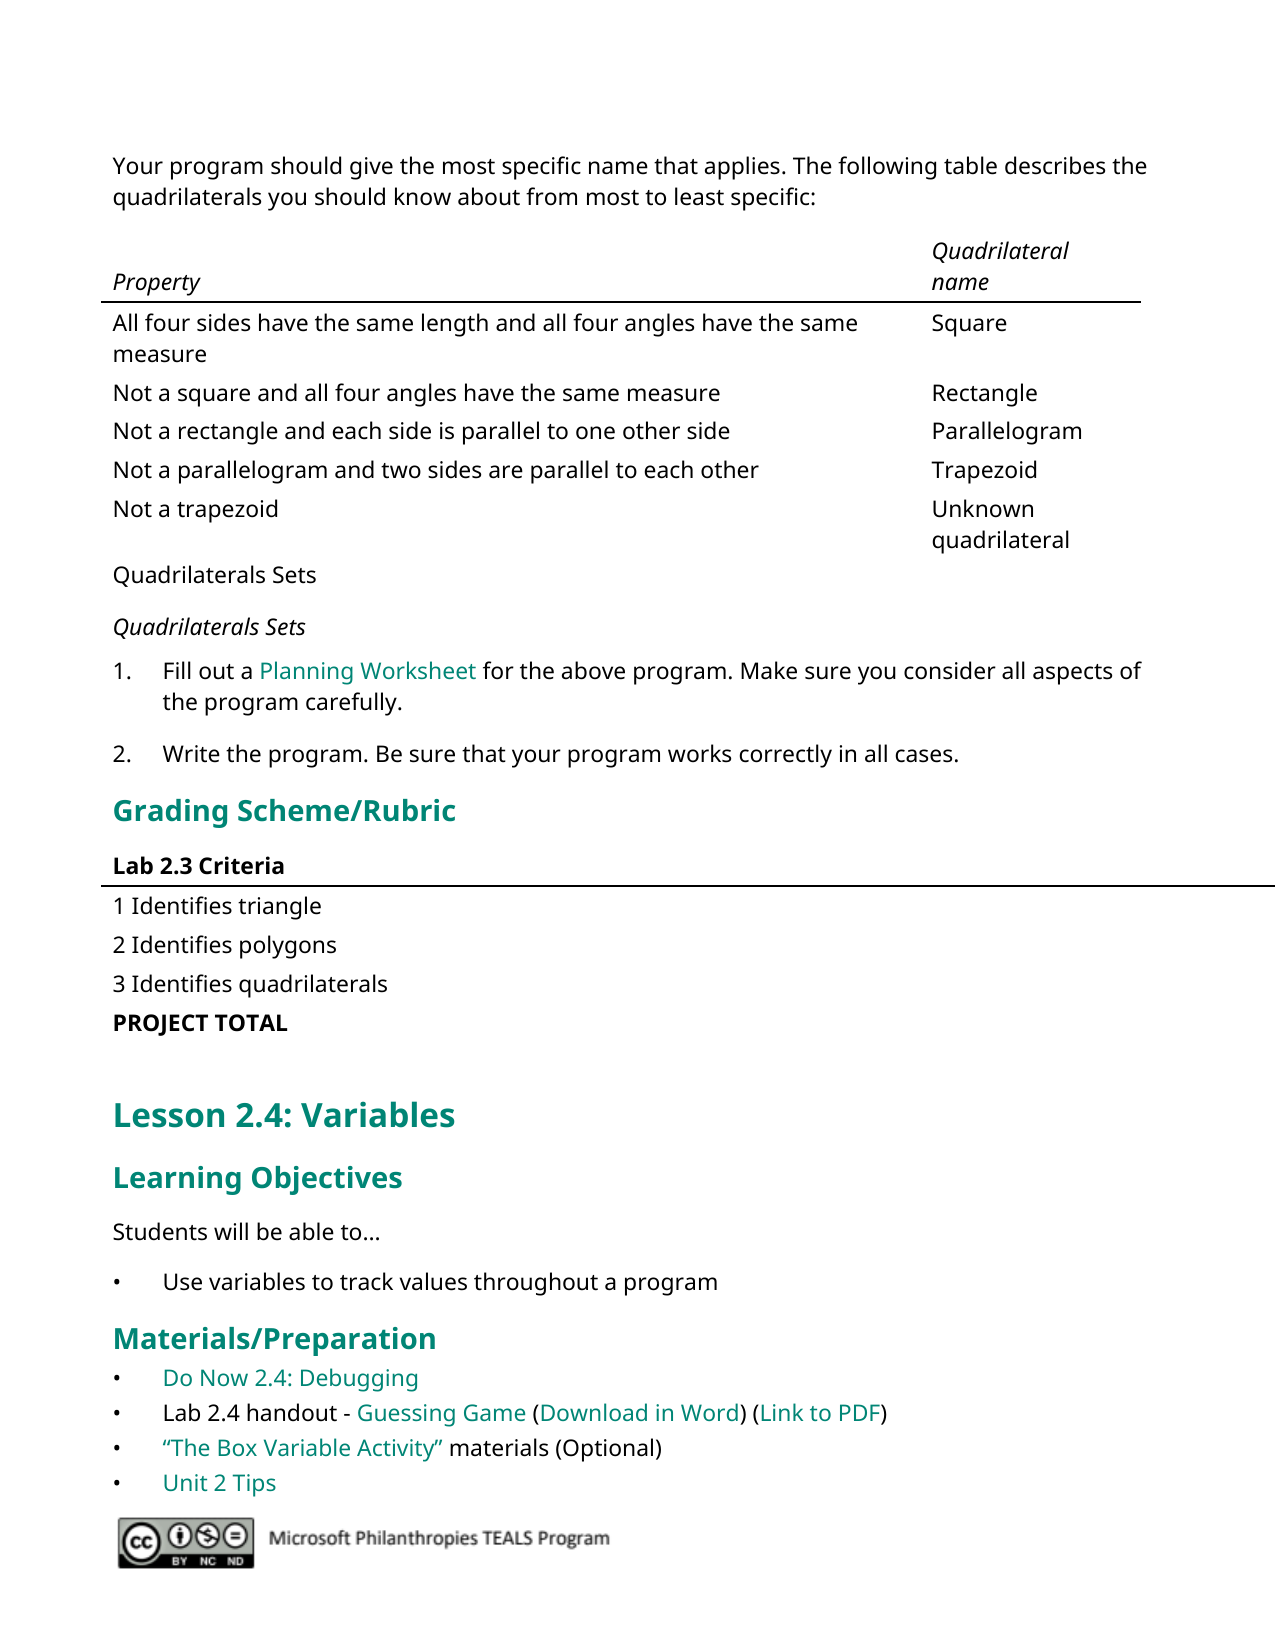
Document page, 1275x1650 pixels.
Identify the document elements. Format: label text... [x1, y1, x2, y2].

subtitle Materials/Preparation [112, 1318, 1162, 1358]
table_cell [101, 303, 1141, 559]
list Do Now 2.4: Debugging [112, 1362, 1162, 1393]
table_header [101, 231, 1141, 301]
text Students will be able to… [112, 1216, 1162, 1247]
list “The Box Variable Activity” materials (Optional) [112, 1432, 1162, 1463]
text Quadrilaterals Sets [112, 559, 1162, 590]
picture [112, 1511, 622, 1575]
list Unit 2 Tips [112, 1467, 1162, 1498]
list Use variables to track values throughout a program [112, 1266, 1162, 1297]
list Lab 2.4 handout - Guessing Game (Download in Word) (Link to PDF) [112, 1397, 1162, 1428]
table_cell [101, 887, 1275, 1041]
list Write the program. Be sure that your program works correctly in all cases. [112, 738, 1162, 769]
list Fill out a Planning Worksheet for the above program. Make sure you consider all aspects of the program carefully. [112, 655, 1162, 717]
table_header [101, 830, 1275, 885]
text Quadrilaterals Sets [112, 611, 1162, 642]
subtitle Grading Scheme/Rubric [112, 790, 1162, 830]
subtitle Lesson 2.4: Variables [112, 1091, 1162, 1137]
subtitle Learning Objectives [112, 1158, 1162, 1197]
